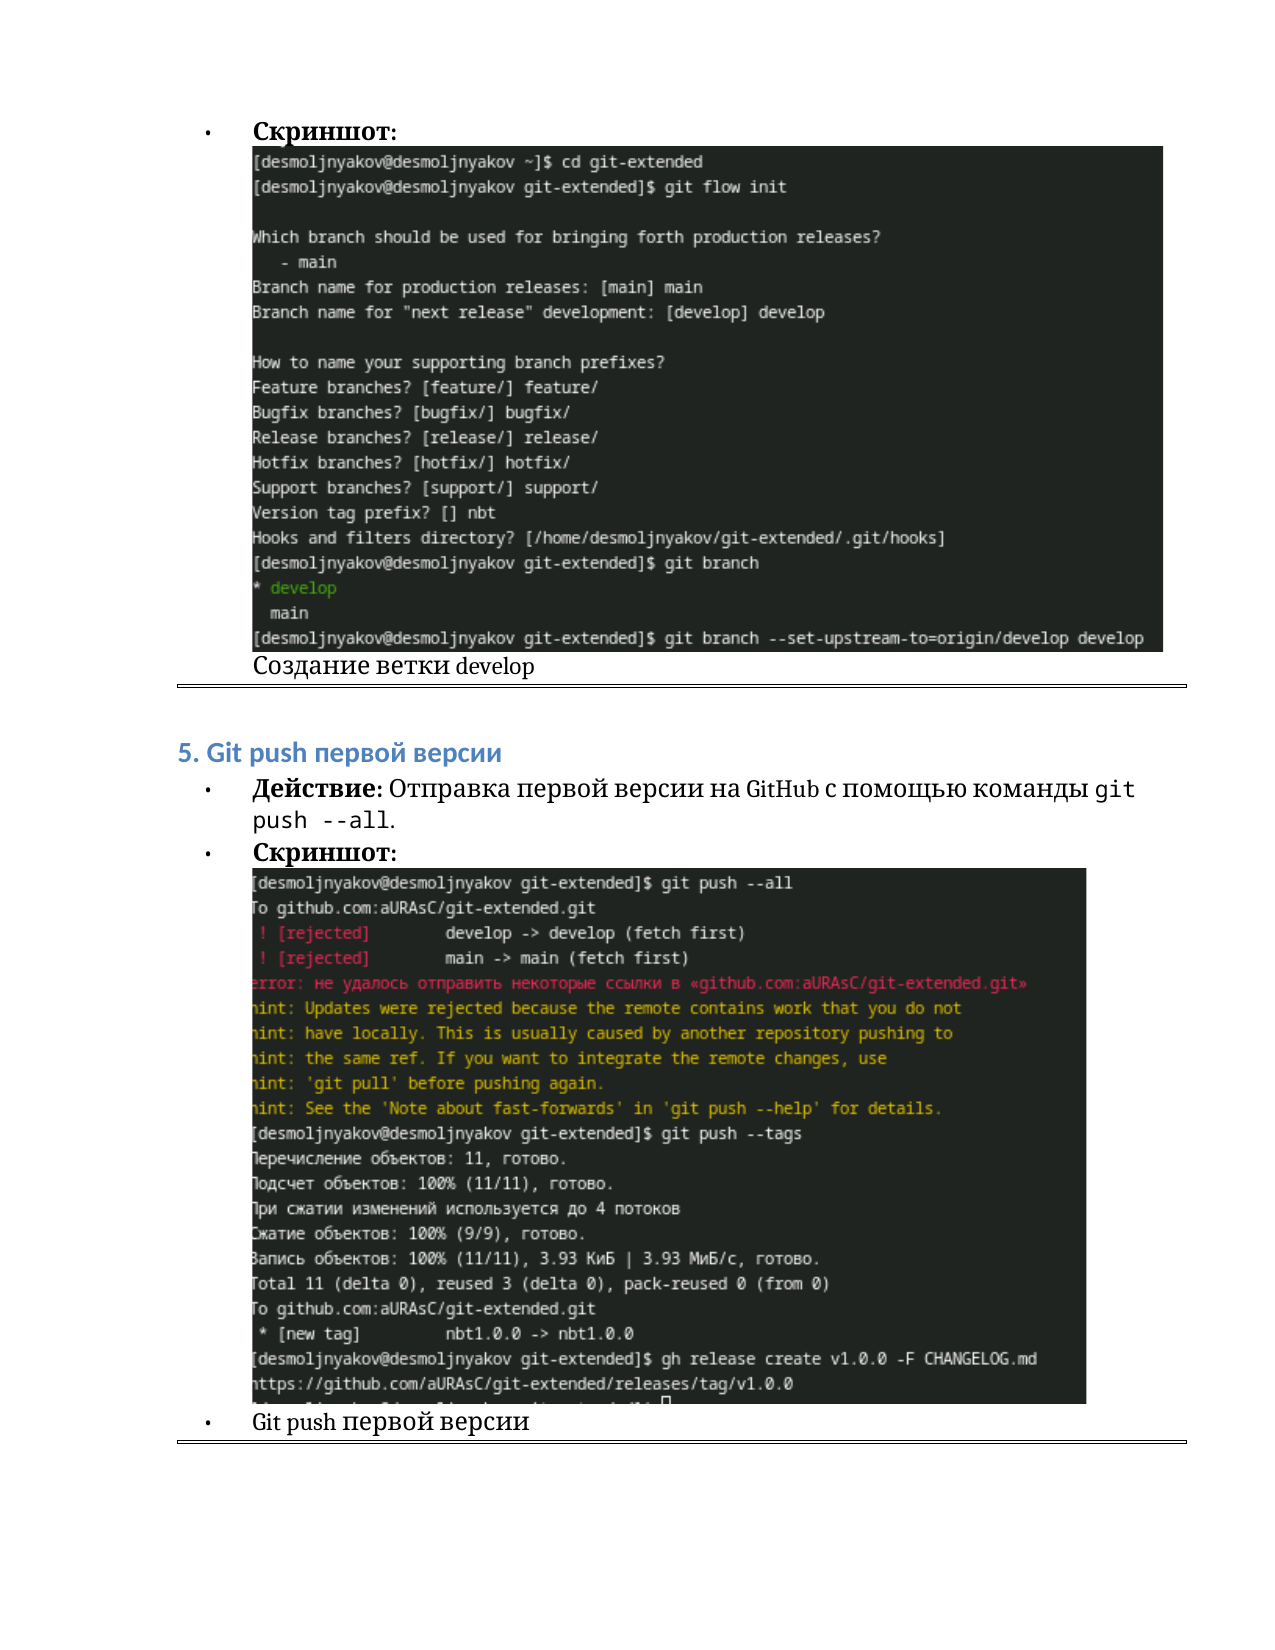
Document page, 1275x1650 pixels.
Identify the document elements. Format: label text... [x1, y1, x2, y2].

picture [252, 868, 1087, 1404]
list Действие: Отправка первой версии на GitHub с помощью команды git push --all. [202, 773, 1186, 836]
subtitle 5. Git push первой версии [177, 734, 1186, 769]
picture [252, 146, 1164, 652]
list Git push первой версии [202, 1408, 1186, 1436]
